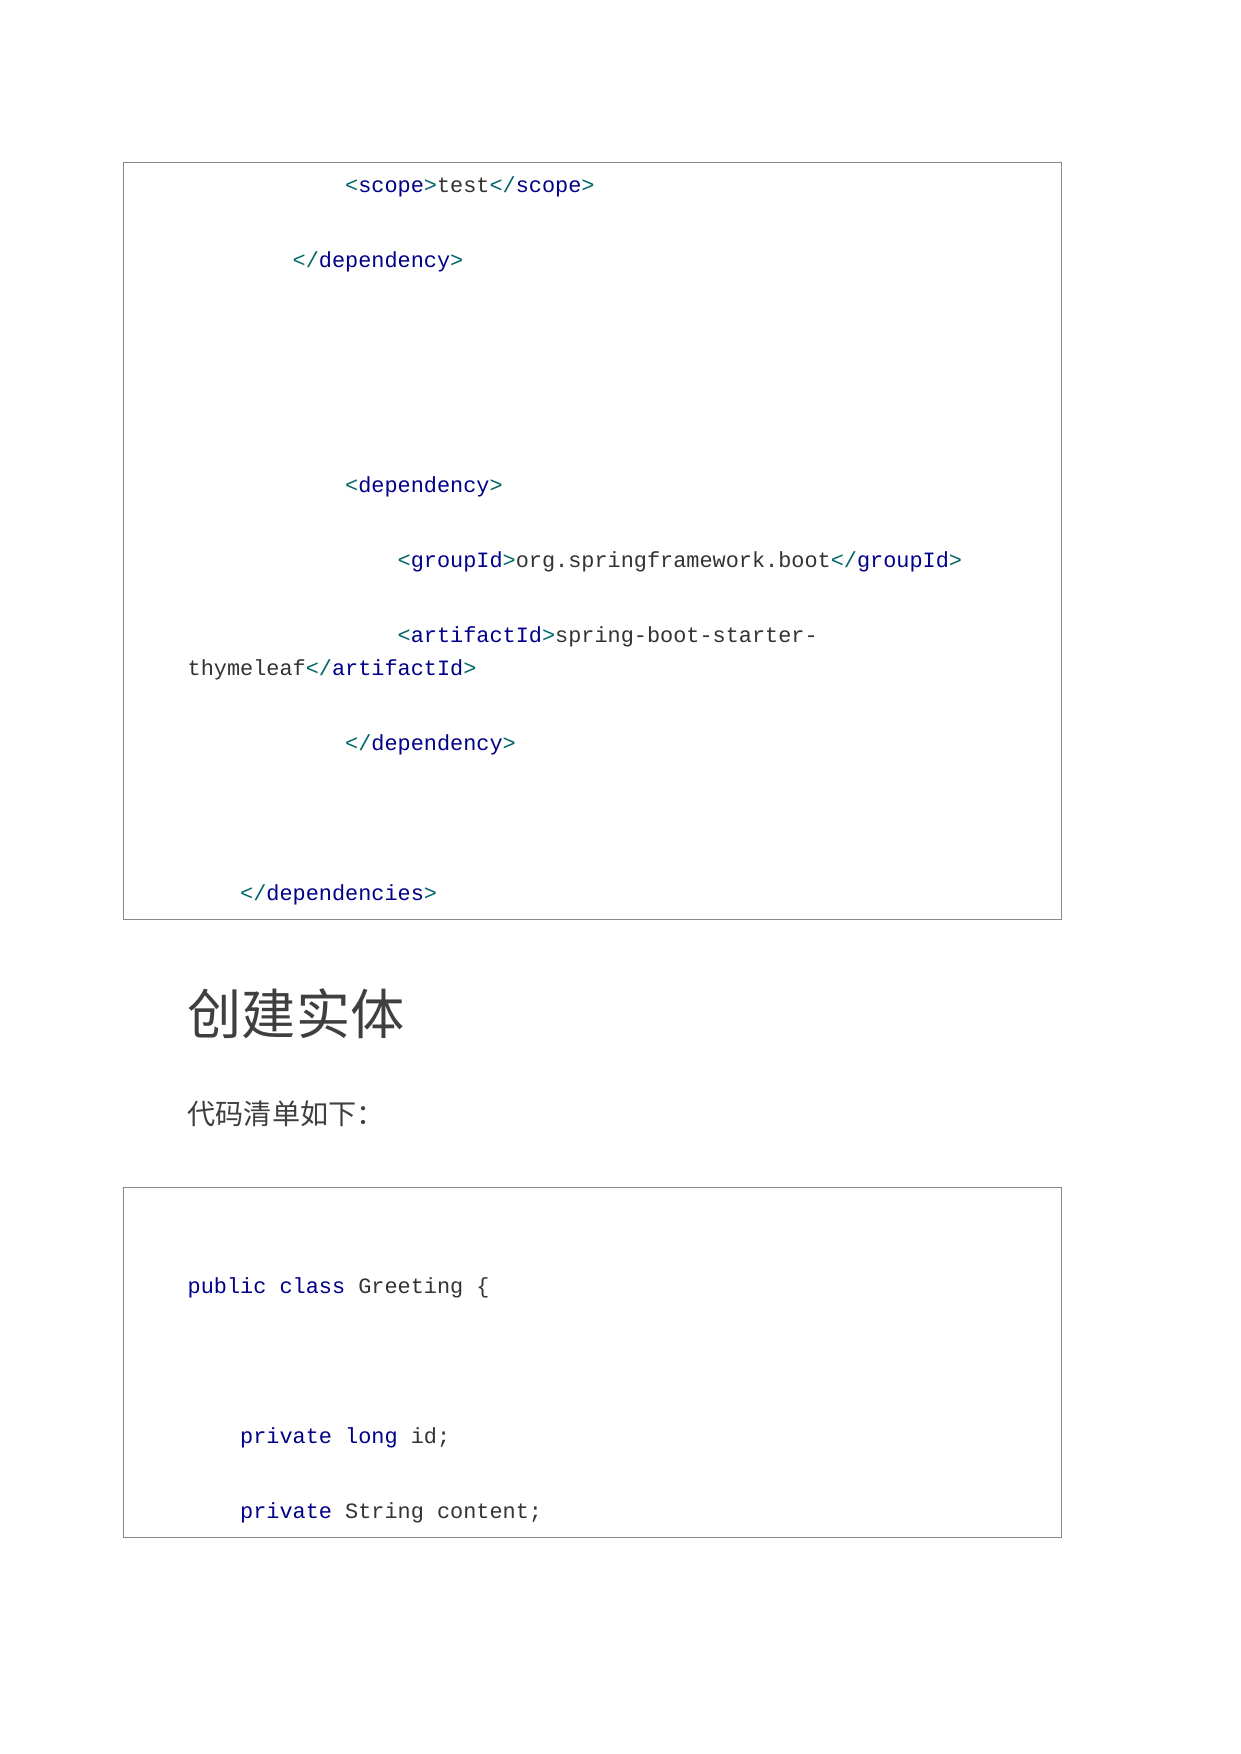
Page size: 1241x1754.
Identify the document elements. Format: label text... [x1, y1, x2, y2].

text private long id; [124, 1412, 1061, 1453]
text <dependency> [124, 462, 1061, 503]
text private String content; [124, 1487, 1061, 1537]
text <artifactId>spring-boot-starter-thymeleaf</artifactId> [124, 612, 1061, 686]
text 创建实体 [187, 962, 1053, 1060]
text 代码清单如下： [187, 1080, 1053, 1145]
text public class Greeting { [124, 1262, 1061, 1303]
text <groupId>org.springframework.boot</groupId> [124, 537, 1061, 578]
text <scope>test</scope> [124, 163, 1061, 203]
text </dependency> [124, 237, 1061, 278]
text </dependency> [124, 719, 1061, 761]
text </dependencies> [124, 869, 1061, 919]
